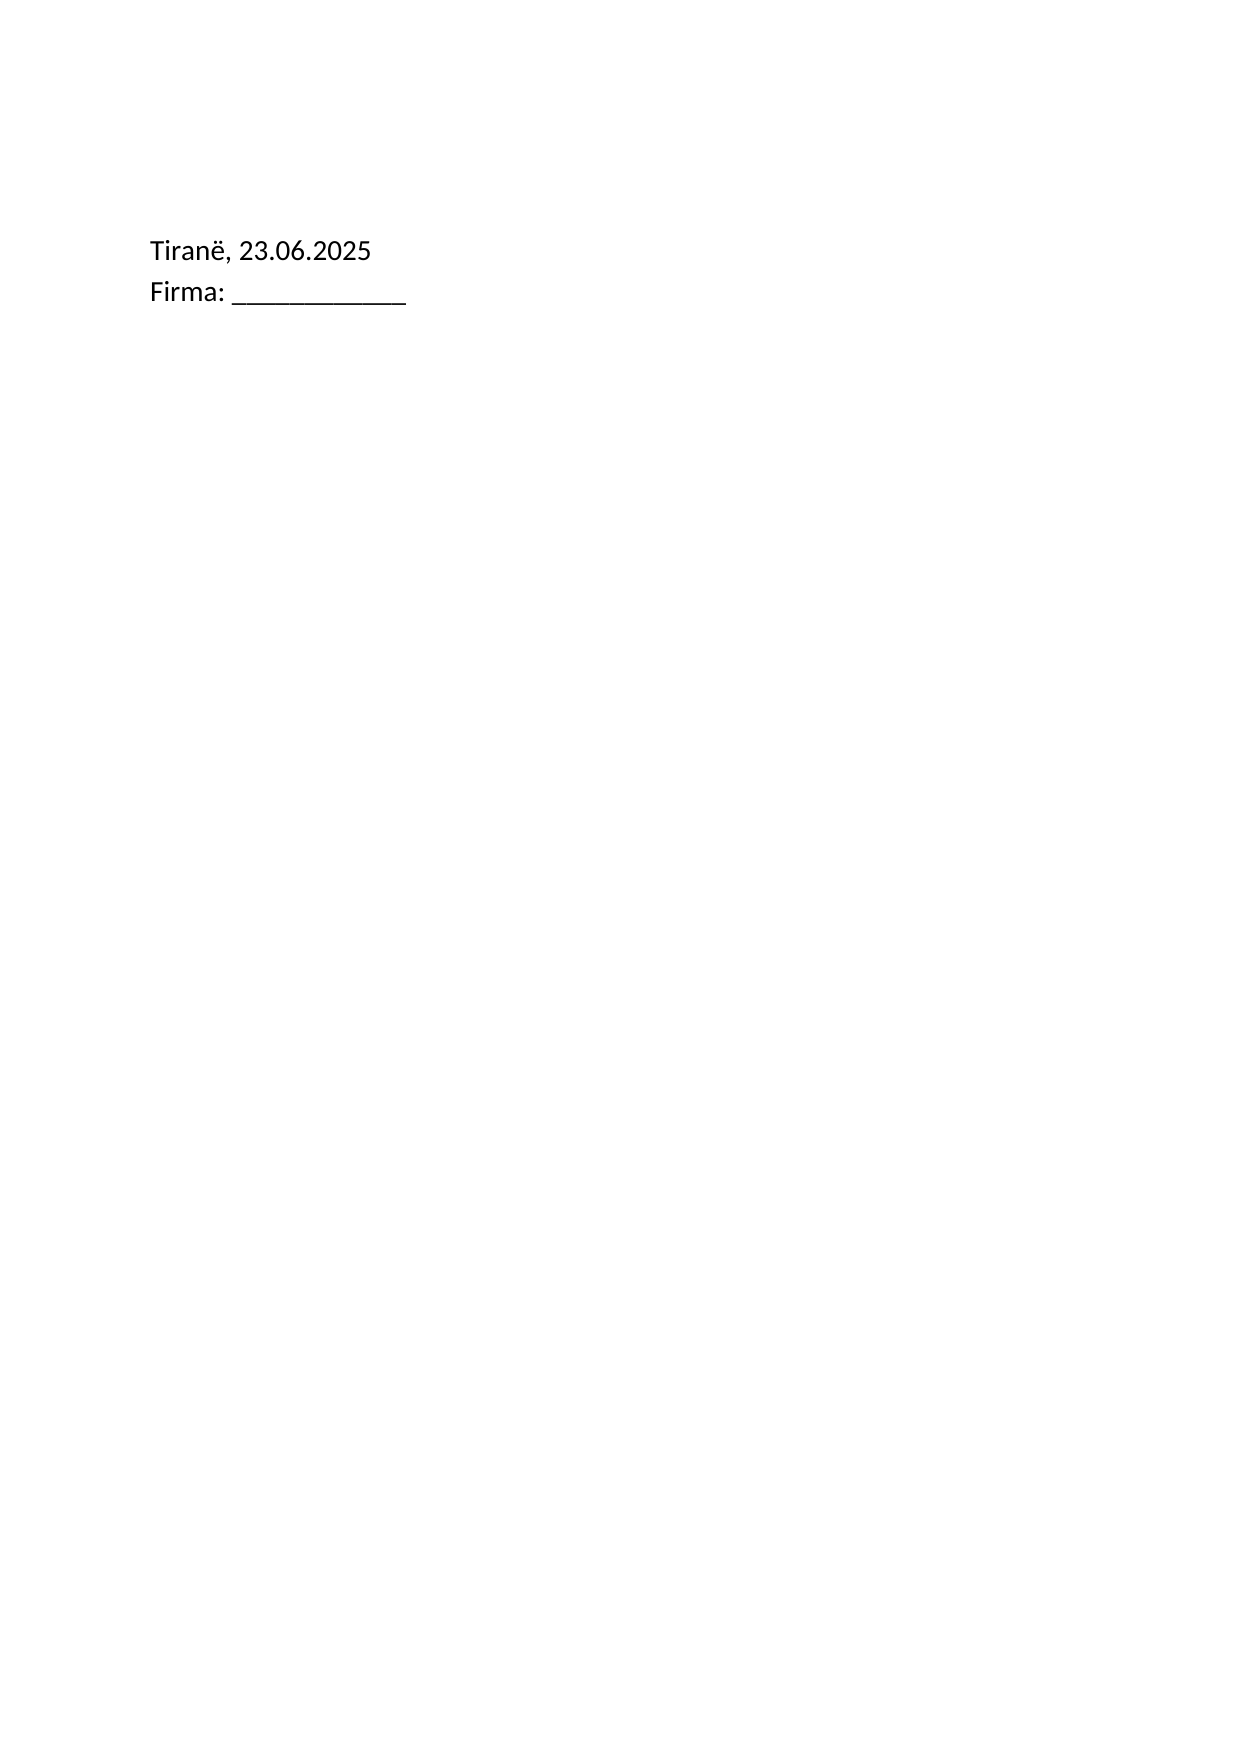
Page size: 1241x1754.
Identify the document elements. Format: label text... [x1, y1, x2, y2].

text Tiranë, 23.06.2025 Firma: ____________ [150, 150, 1090, 308]
